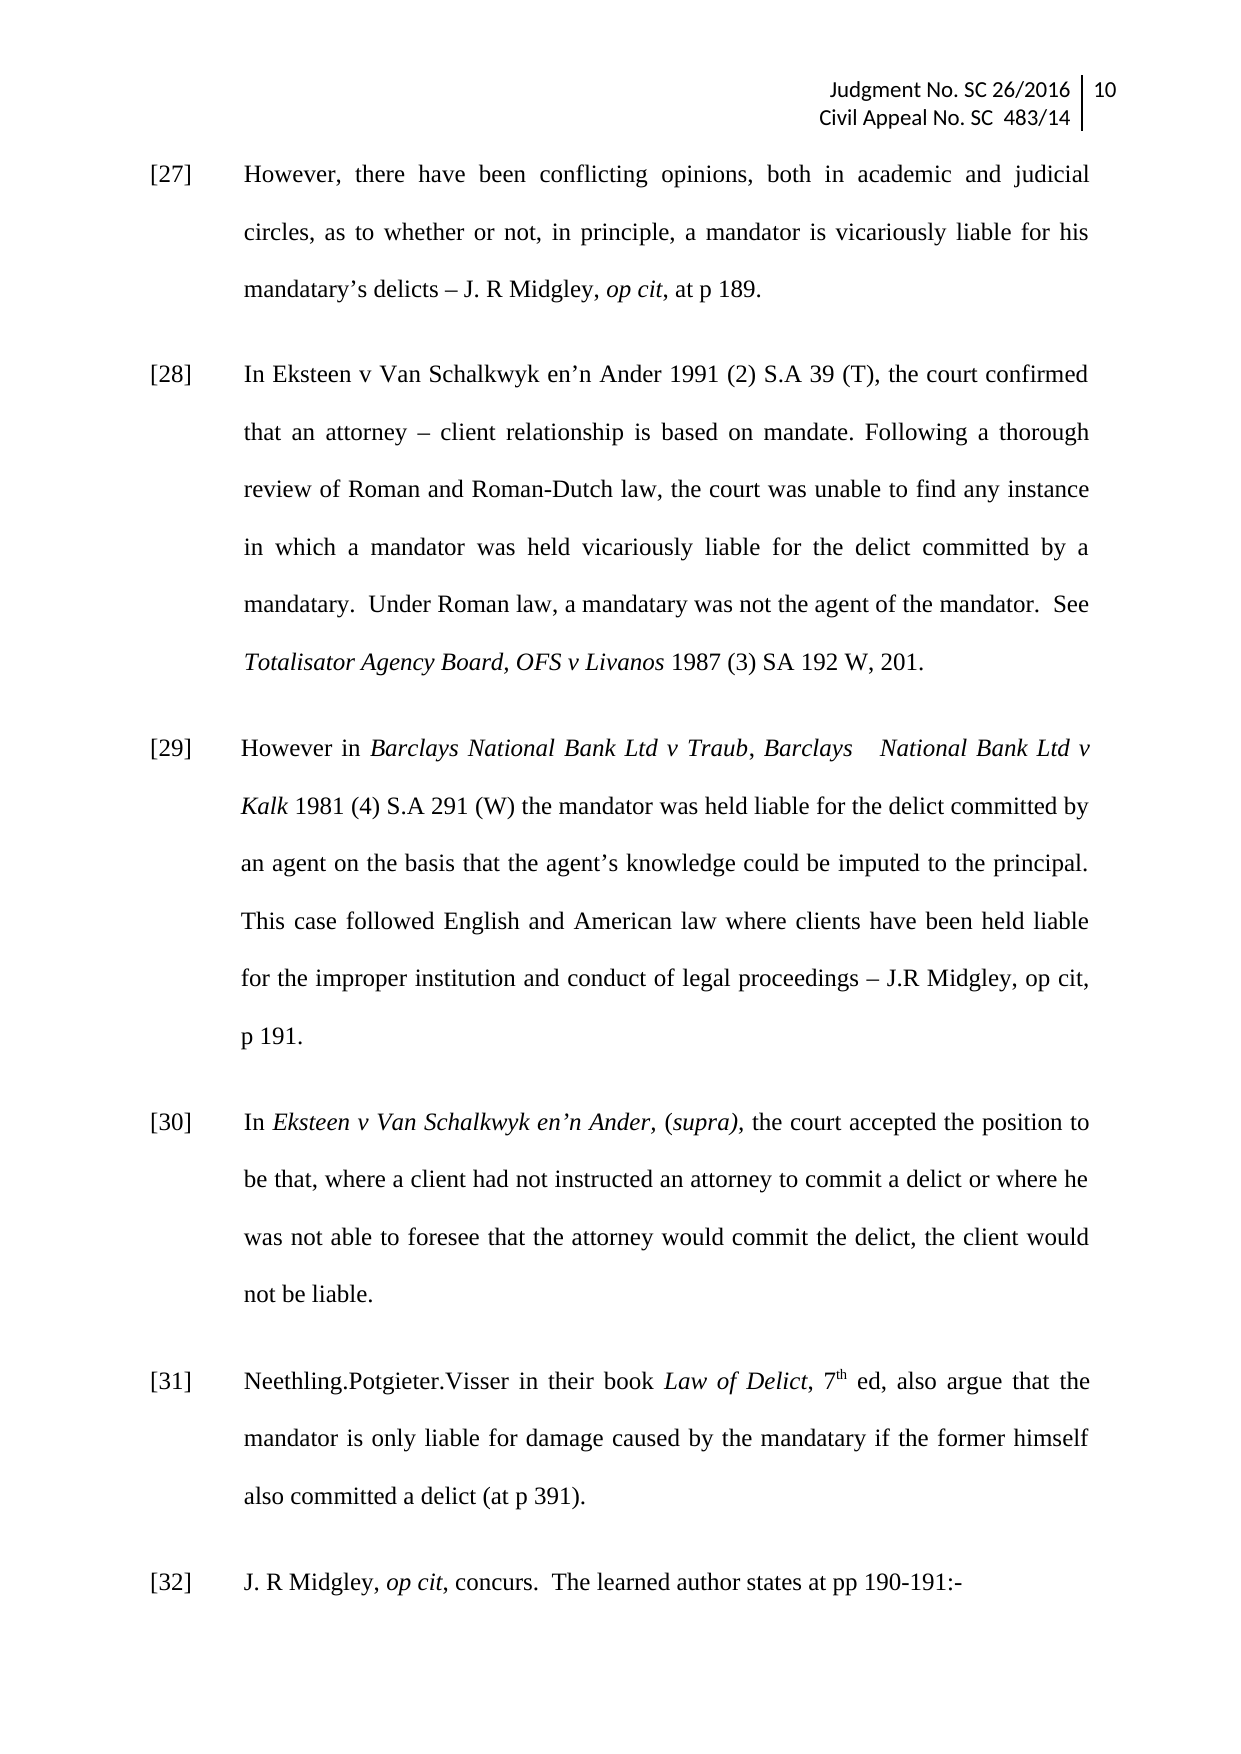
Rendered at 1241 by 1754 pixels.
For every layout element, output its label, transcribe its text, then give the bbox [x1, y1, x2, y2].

text [29] However in Barclays National Bank Ltd v Traub, Barclays National Bank Ltd v Kalk 1981 (4) S.A 291 (W) the mandator was held liable for the delict committed by an agent on the basis that the agent’s knowledge could be imputed to the principal. This case followed English and American law where clients have been held liable for the improper institution and conduct of legal proceedings – J.R Midgley, op cit, p 191. [150, 733, 1090, 1049]
text [31] Neethling.Potgieter.Visser in their book Law of Delict, 7th ed, also argue that the mandator is only liable for damage caused by the mandatary if the former himself also committed a delict (at p 391). [150, 1366, 1090, 1509]
text [32] J. R Midgley, op cit, concurs. The learned author states at pp 190-191:- [150, 1567, 1090, 1596]
text [28] In Eksteen v Van Schalkwyk en’n Ander 1991 (2) S.A 39 (T), the court confirmed that an attorney – client relationship is based on mandate. Following a thorough review of Roman and Roman-Dutch law, the court was unable to find any instance in which a mandator was held vicariously liable for the delict committed by a mandatary. Under Roman law, a mandatary was not the agent of the mandator. See Totalisator Agency Board, OFS v Livanos 1987 (3) SA 192 W, 201. [150, 359, 1090, 676]
text [27] However, there have been conflicting opinions, both in academic and judicial circles, as to whether or not, in principle, a mandator is vicariously liable for his mandatary’s delicts – J. R Midgley, op cit, at p 189. [150, 159, 1090, 303]
text [30] In Eksteen v Van Schalkwyk en’n Ander, (supra), the court accepted the position to be that, where a client had not instructed an attorney to commit a delict or where he was not able to foresee that the attorney would commit the delict, the client would not be liable. [150, 1107, 1090, 1308]
